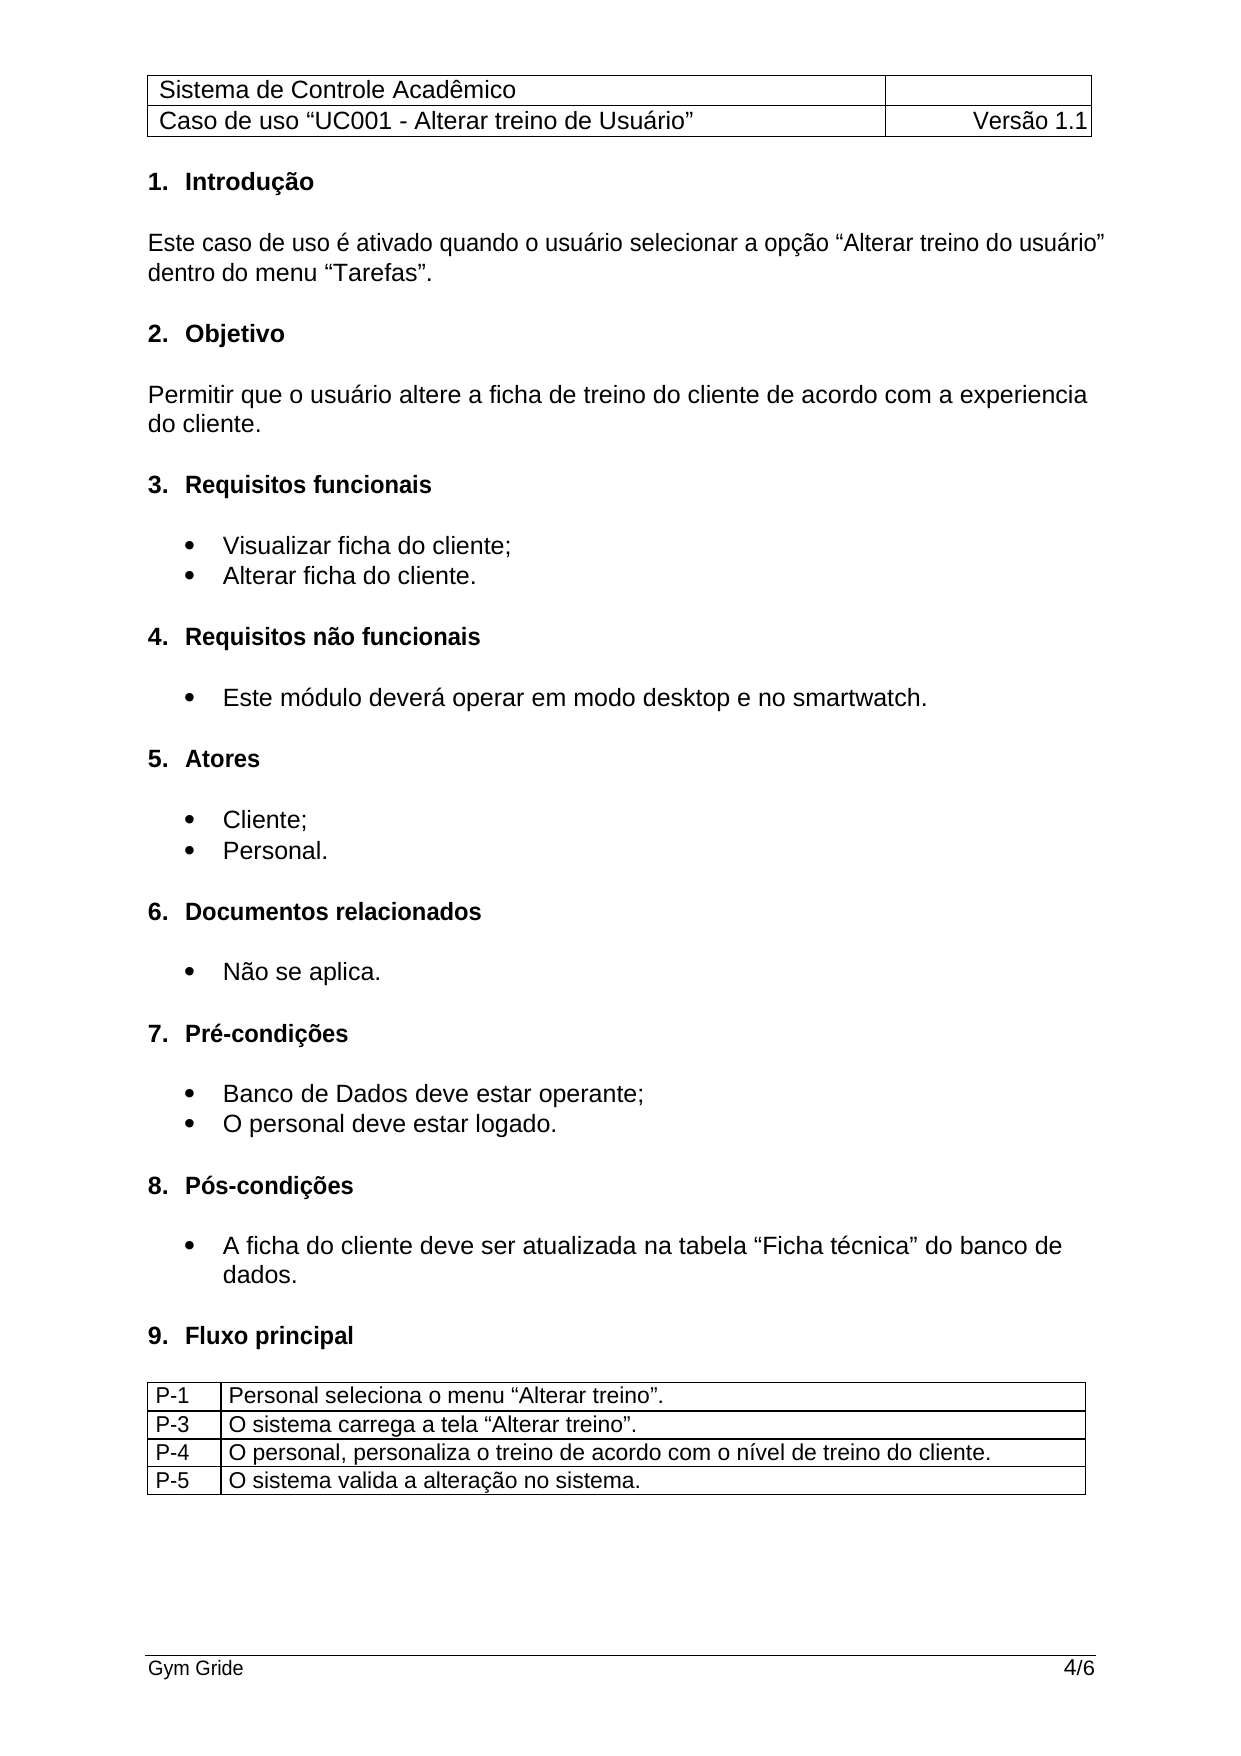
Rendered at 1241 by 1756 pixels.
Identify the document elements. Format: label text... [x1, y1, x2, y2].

list Cliente; [185, 805, 1105, 834]
list A ficha do cliente deve ser atualizada na tabela “Ficha técnica” do banco de dados. [185, 1231, 1105, 1289]
list Personal. [185, 836, 1105, 864]
table_cell O sistema carrega a tela “Alterar treino”. [222, 1412, 1085, 1438]
list Banco de Dados deve estar operante; [185, 1079, 1105, 1108]
subtitle Fluxo principal [148, 1321, 1105, 1350]
table_header P-1 [148, 1383, 220, 1410]
subtitle Requisitos não funcionais [148, 622, 1105, 651]
table_cell P-4 [148, 1440, 220, 1466]
table_cell O personal, personaliza o treino de acordo com o nível de treino do cliente. [222, 1440, 1085, 1466]
text Permitir que o usuário altere a ficha de treino do cliente de acordo com a experiencia do cliente. [148, 380, 1105, 437]
table_header Personal seleciona o menu “Alterar treino”. [222, 1383, 1085, 1410]
list Não se aplica. [185, 957, 1105, 986]
subtitle Pré-condições [148, 1019, 1105, 1047]
text Este caso de uso é ativado quando o usuário selecionar a opção “Alterar treino do usuário” dentro do menu “Tarefas”. [148, 228, 1105, 287]
subtitle Pós-condições [148, 1171, 1105, 1199]
subtitle Objetivo [148, 319, 1105, 348]
table_cell O sistema valida a alteração no sistema. [222, 1467, 1085, 1494]
subtitle Documentos relacionados [148, 897, 1105, 925]
table_cell P-3 [148, 1412, 220, 1438]
subtitle Introdução [148, 167, 1105, 196]
list O personal deve estar logado. [185, 1109, 1105, 1138]
subtitle Atores [148, 744, 1105, 772]
subtitle Requisitos funcionais [148, 470, 1105, 499]
list Este módulo deverá operar em modo desktop e no smartwatch. [185, 682, 1105, 711]
list Visualizar ficha do cliente; [185, 531, 1105, 559]
table_cell P-5 [148, 1467, 220, 1494]
list Alterar ficha do cliente. [185, 561, 1105, 590]
